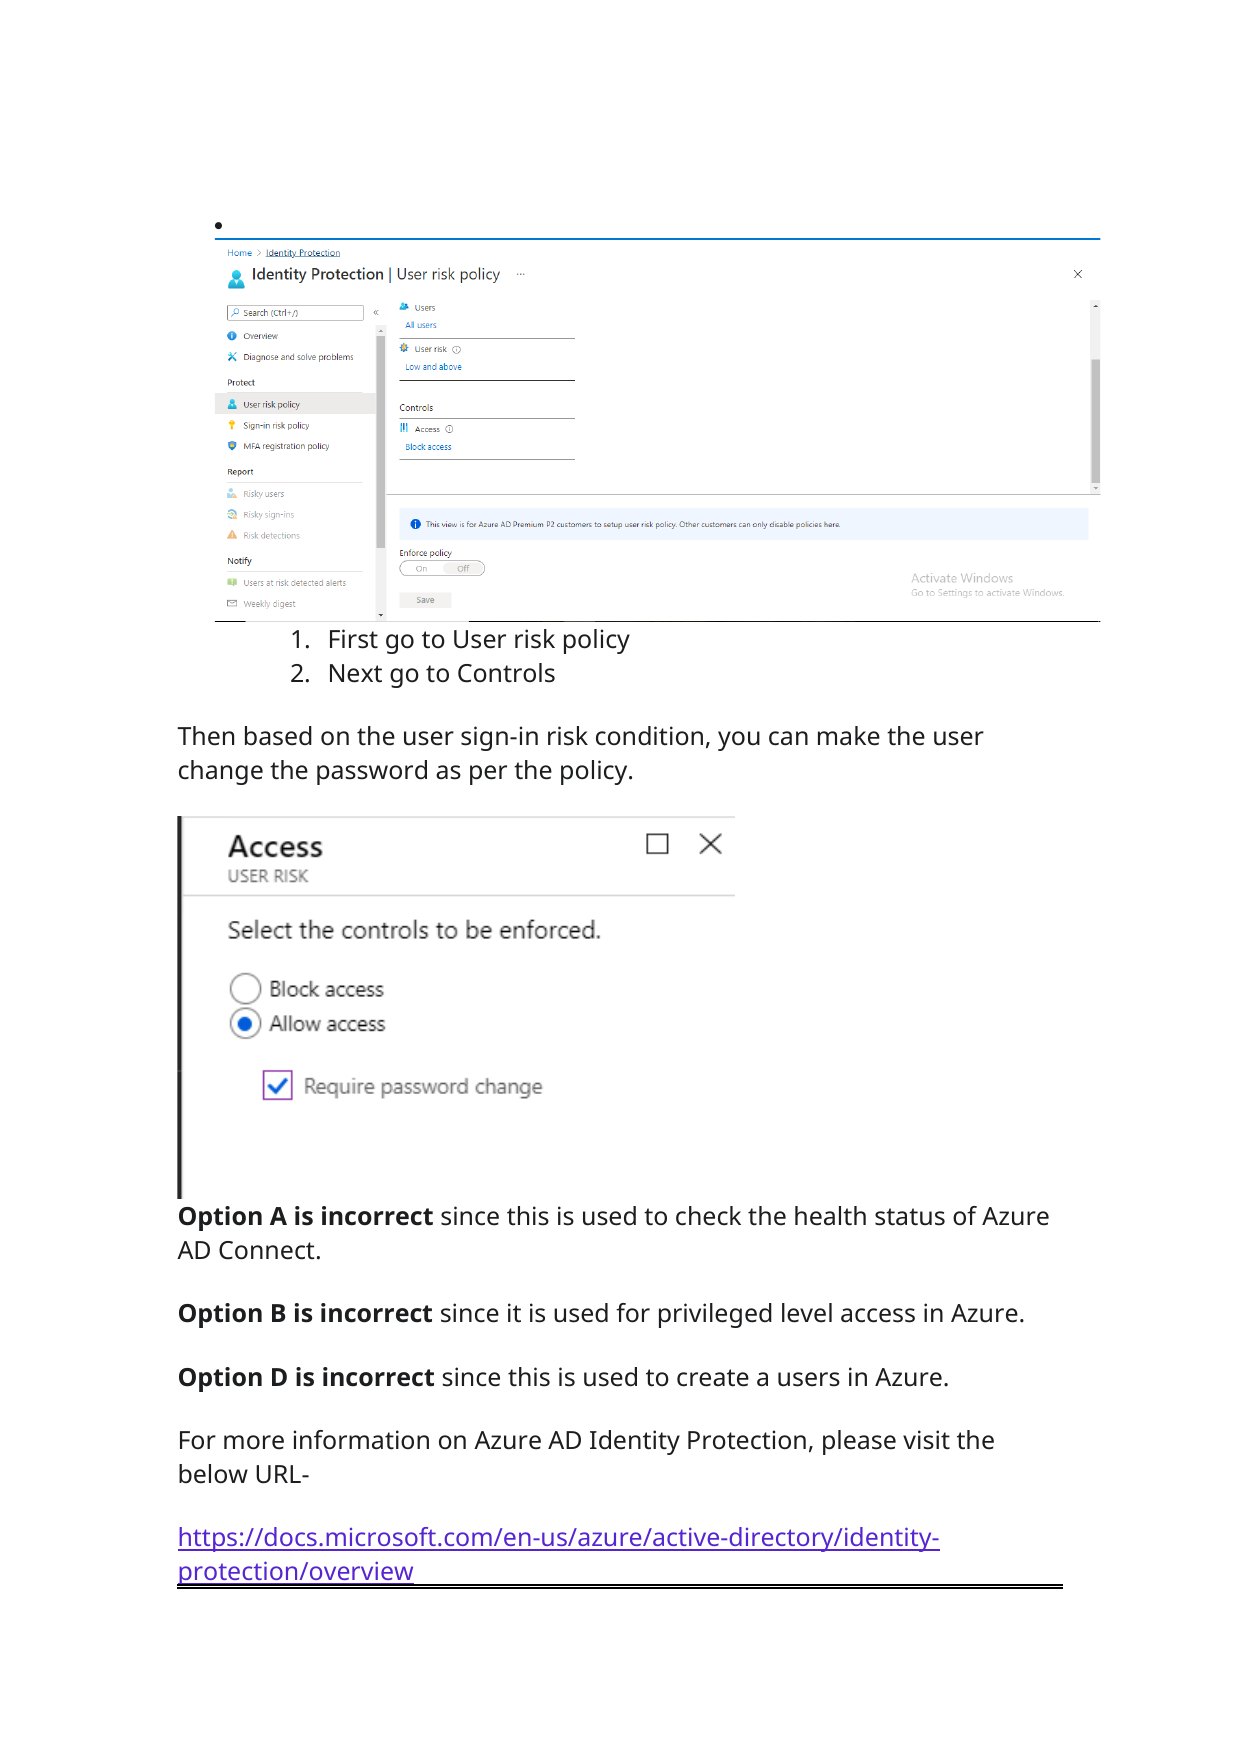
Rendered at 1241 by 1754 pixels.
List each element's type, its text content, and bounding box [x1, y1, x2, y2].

picture [214, 238, 1101, 622]
text For more information on Azure AD Identity Protection, please visit the below URL- [177, 1423, 1063, 1491]
text Option B is incorrect since it is used for privileged level access in Azure. [177, 1296, 1063, 1330]
text Option D is incorrect since this is used to create a users in Azure. [177, 1359, 1063, 1393]
text Option A is incorrect since this is used to check the health status of Azure AD Connect. [177, 1199, 1063, 1267]
list First go to User risk policy [290, 622, 1063, 656]
text https://docs.microsoft.com/en-us/azure/active-directory/identity-protection/overview [177, 1520, 1063, 1584]
text Then based on the user sign-in risk condition, you can make the user change the password as per the policy. [177, 719, 1063, 787]
picture [177, 816, 735, 1199]
list Next go to Controls [290, 656, 1063, 689]
